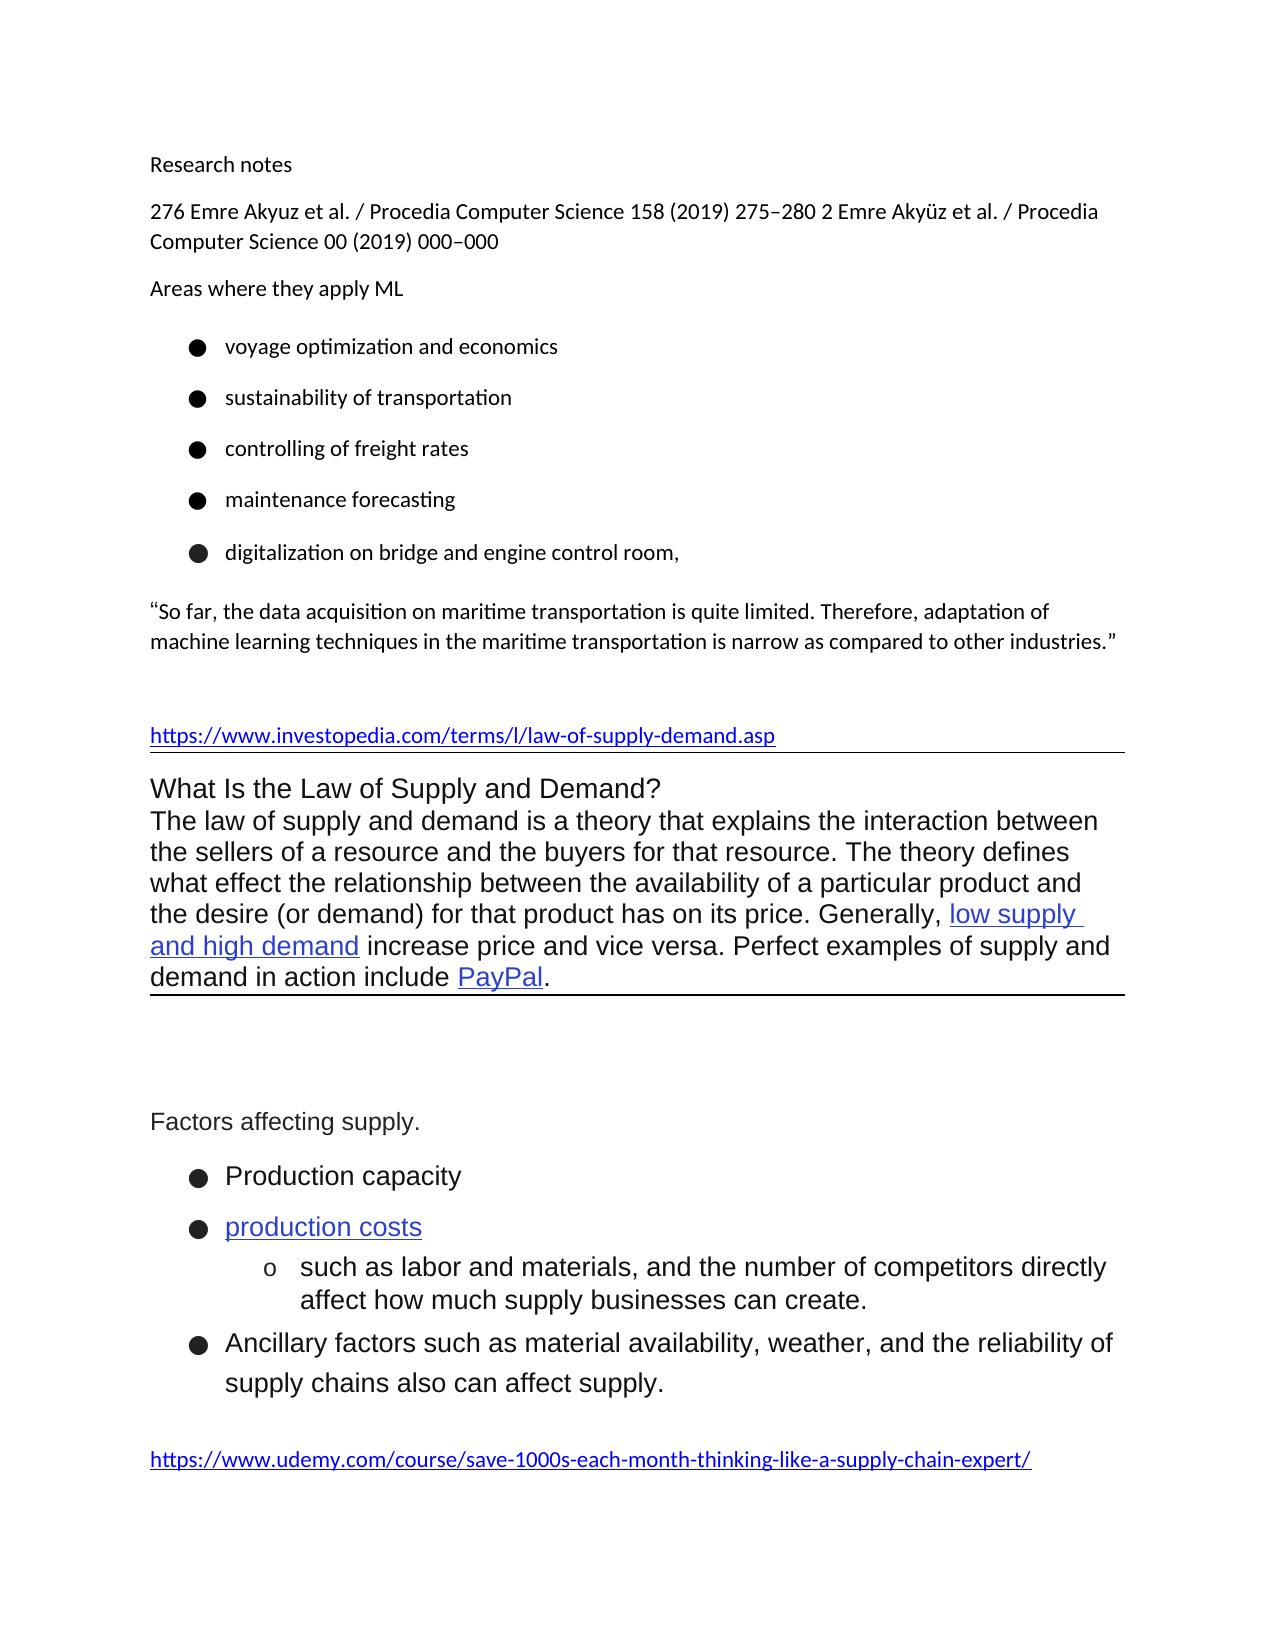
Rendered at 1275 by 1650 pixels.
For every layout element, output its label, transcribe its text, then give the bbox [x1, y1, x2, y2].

list sustainability of transportation [187, 372, 1125, 418]
text Factors affecting supply. [150, 1107, 1125, 1136]
subtitle What Is the Law of Supply and Demand? [150, 772, 1125, 804]
text https://www.investopedia.com/terms/l/law-of-supply-demand.asp [150, 722, 1125, 752]
list digitalization on bridge and engine control room, [187, 524, 1125, 575]
text Research notes [150, 150, 1125, 178]
list Production capacity [187, 1149, 1125, 1200]
text Areas where they apply ML [150, 274, 1125, 302]
list controlling of freight rates [187, 422, 1125, 469]
text https://www.udemy.com/course/save-1000s-each-month-thinking-like-a-supply-chain-expert/ [150, 1445, 1125, 1473]
text 276 Emre Akyuz et al. / Procedia Computer Science 158 (2019) 275–280 2 Emre Akyüz et al. / Procedia Computer Science 00 (2019) 000–000 [150, 197, 1125, 255]
list production costs [187, 1200, 1125, 1251]
list Ancillary factors such as material availability, weather, and the reliability of supply chains also can affect supply. [187, 1315, 1125, 1398]
list such as labor and materials, and the number of competitors directly affect how much supply businesses can create. [262, 1251, 1125, 1315]
list voyage optimization and economics [187, 321, 1125, 368]
text “So far, the data acquisition on maritime transportation is quite limited. Therefore, adaptation of machine learning techniques in the maritime transportation is narrow as compared to other industries.” [150, 596, 1125, 655]
text The law of supply and demand is a theory that explains the interaction between the sellers of a resource and the buyers for that resource. The theory defines what effect the relationship between the availability of a particular product and the desire (or demand) for that product has on its price. Generally, low supply and high demand increase price and vice versa. Perfect examples of supply and demand in action include PayPal. [150, 804, 1125, 994]
list maintenance forecasting [187, 473, 1125, 520]
